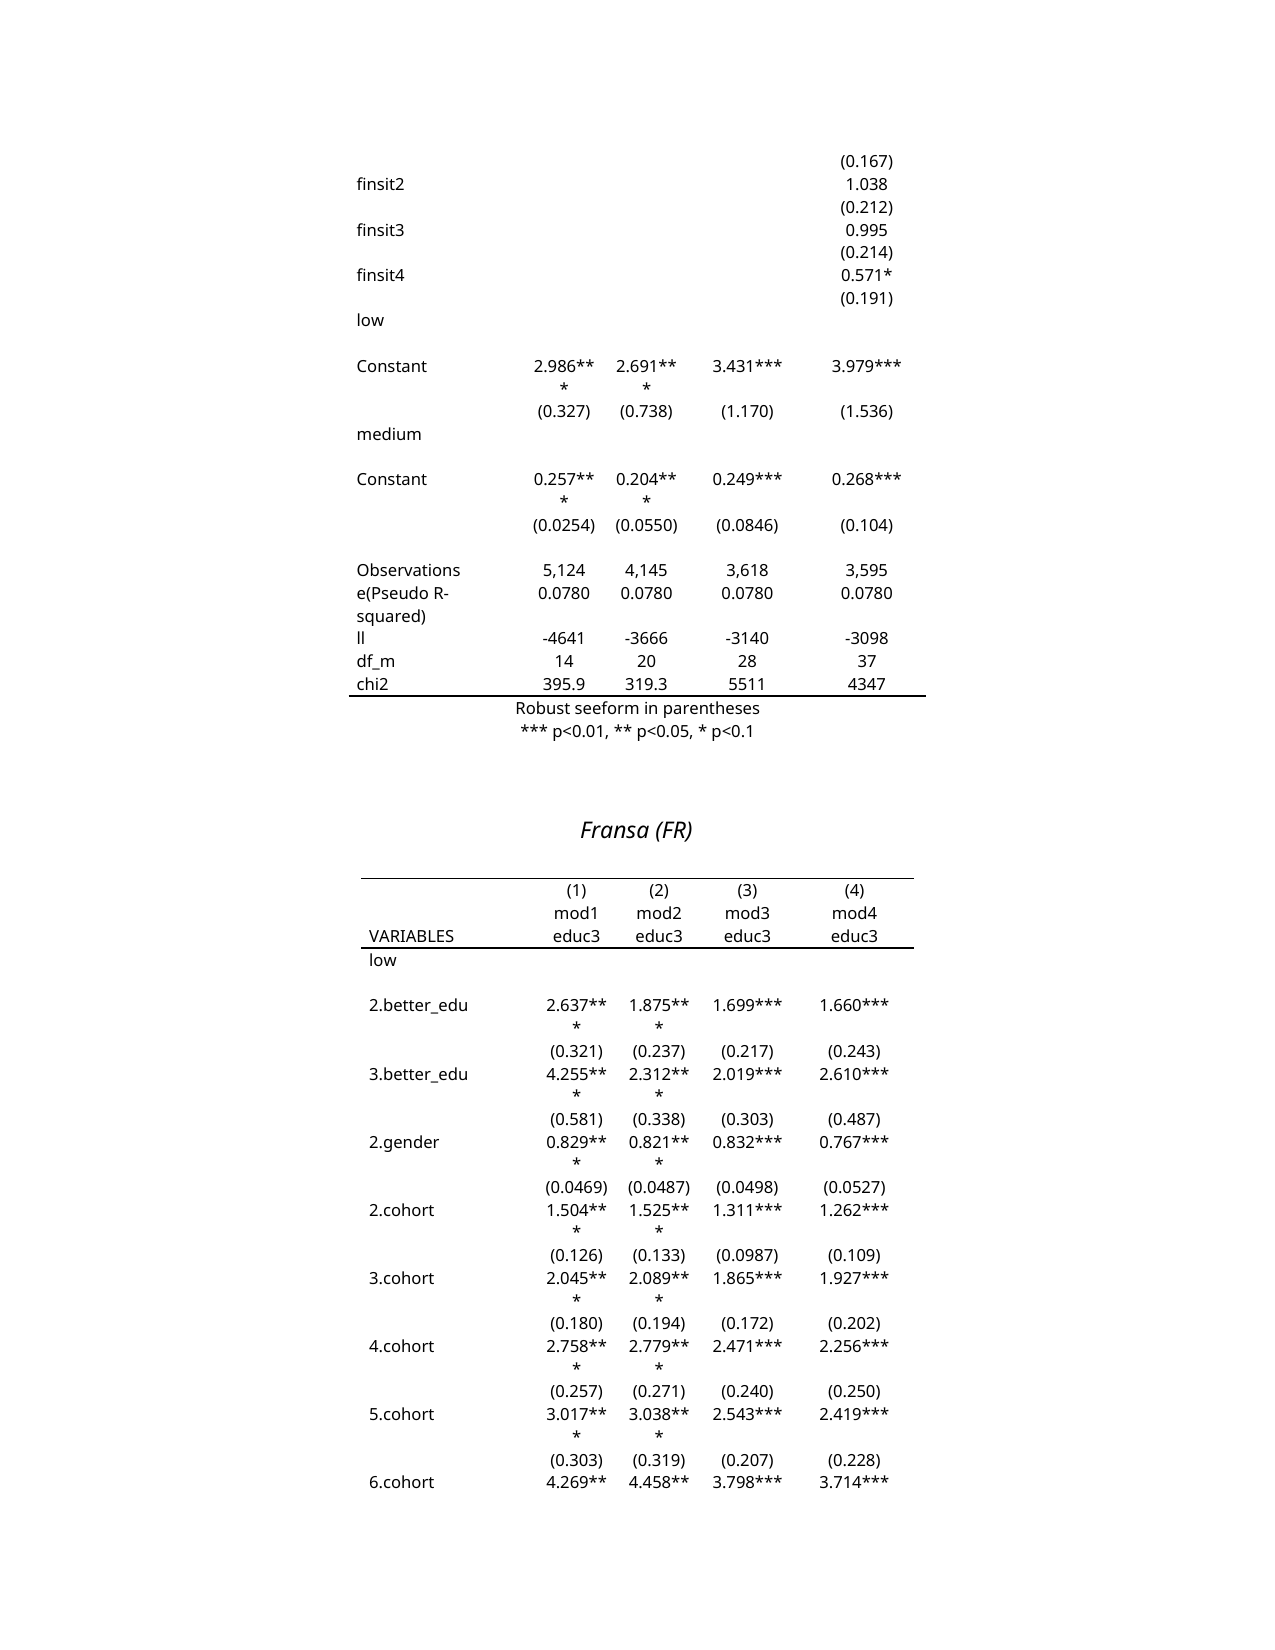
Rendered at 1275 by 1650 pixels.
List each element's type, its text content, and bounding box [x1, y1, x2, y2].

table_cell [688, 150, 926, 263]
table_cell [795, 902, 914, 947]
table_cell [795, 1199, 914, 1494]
text Fransa (FR) [150, 814, 1125, 845]
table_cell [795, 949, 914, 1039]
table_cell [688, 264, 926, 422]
text Robust seeform in parentheses [150, 697, 1125, 719]
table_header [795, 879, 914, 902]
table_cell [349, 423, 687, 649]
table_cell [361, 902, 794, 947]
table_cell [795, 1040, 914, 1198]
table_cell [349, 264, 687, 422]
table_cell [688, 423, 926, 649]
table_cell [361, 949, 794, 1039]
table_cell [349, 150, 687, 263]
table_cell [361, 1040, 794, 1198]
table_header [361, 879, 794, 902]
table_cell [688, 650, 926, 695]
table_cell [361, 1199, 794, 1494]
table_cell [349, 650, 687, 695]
text *** p<0.01, ** p<0.05, * p<0.1 [150, 719, 1125, 742]
